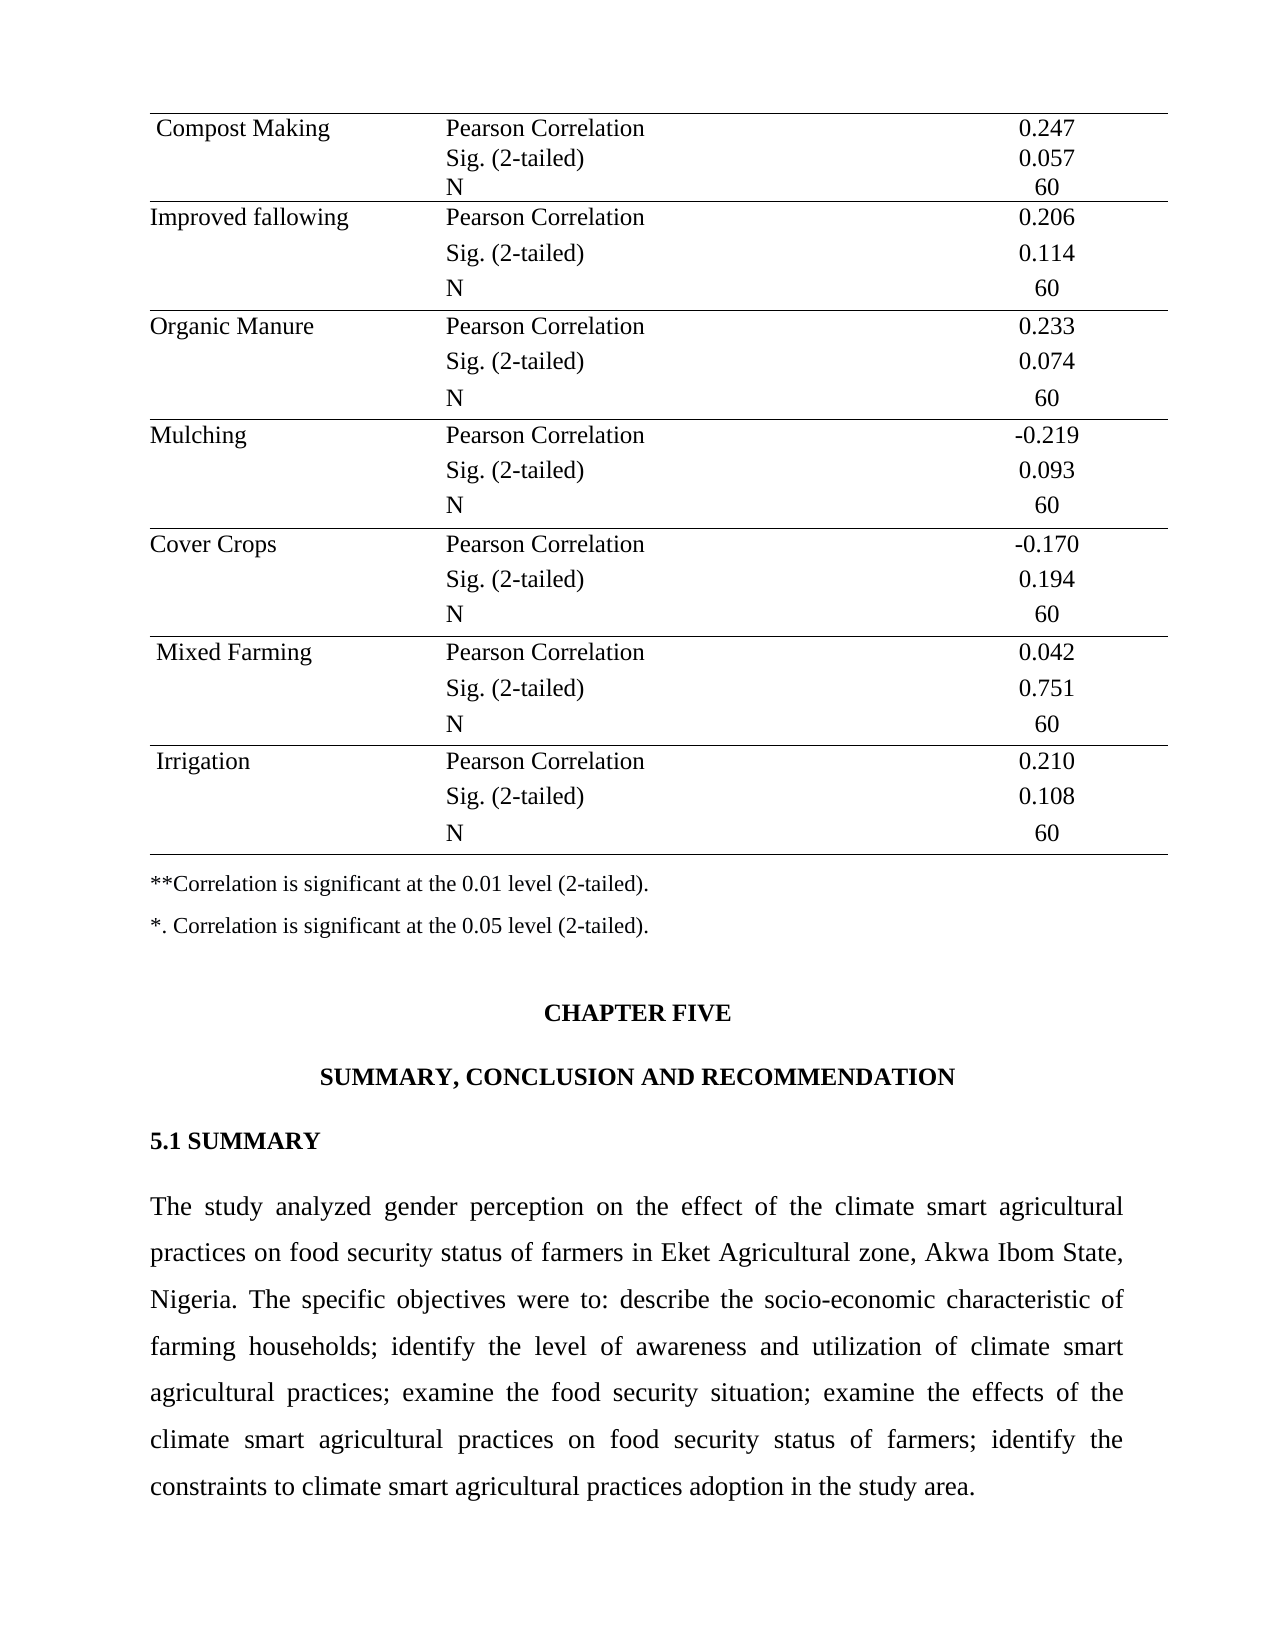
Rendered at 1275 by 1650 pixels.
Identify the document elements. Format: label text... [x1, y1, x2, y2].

table_cell N [439, 600, 925, 636]
table_cell Pearson Correlation [439, 311, 925, 345]
table_cell N [439, 818, 925, 854]
table_cell N [439, 172, 925, 201]
text CHAPTER FIVE [150, 998, 1125, 1027]
table_cell 0.751 [925, 672, 1168, 709]
table_cell 0.042 [925, 637, 1168, 672]
table_cell Sig. (2-tailed) [439, 563, 925, 599]
table_cell Pearson Correlation [439, 420, 925, 454]
table_cell 0.233 [925, 311, 1168, 345]
table_cell Sig. (2-tailed) [439, 345, 925, 383]
table_cell 0.247 [925, 114, 1168, 142]
text 5.1 SUMMARY [150, 1126, 1125, 1154]
table_cell 0.093 [925, 454, 1168, 491]
table_cell 0.108 [925, 780, 1168, 818]
table_cell Organic Manure [150, 311, 439, 419]
table_cell Improved fallowing [150, 202, 439, 310]
table_cell Mixed Farming [150, 637, 439, 745]
table_cell 60 [925, 818, 1168, 854]
table_cell 0.194 [925, 563, 1168, 599]
text **Correlation is significant at the 0.01 level (2-tailed). [150, 855, 1125, 897]
text The study analyzed gender perception on the effect of the climate smart agricultural practices on food security status of farmers in Eket Agricultural zone, Akwa Ibom State, Nigeria. The specific objectives were to: describe the socio-economic characteristic of farming households; identify the level of awareness and utilization of climate smart agricultural practices; examine the food security situation; examine the effects of the climate smart agricultural practices on food security status of farmers; identify the constraints to climate smart agricultural practices adoption in the study area. [150, 1190, 1125, 1501]
table_cell Pearson Correlation [439, 529, 925, 563]
table_cell Sig. (2-tailed) [439, 237, 925, 273]
table_cell 60 [925, 383, 1168, 419]
table_cell 60 [925, 274, 1168, 310]
table_cell 60 [925, 491, 1168, 528]
table_cell Sig. (2-tailed) [439, 454, 925, 491]
table_cell -0.219 [925, 420, 1168, 454]
text *. Correlation is significant at the 0.05 level (2-tailed). [150, 897, 1125, 938]
table_cell Pearson Correlation [439, 637, 925, 672]
table_cell -0.170 [925, 529, 1168, 563]
table_cell Pearson Correlation [439, 114, 925, 142]
table_cell 60 [925, 172, 1168, 201]
table_cell 0.114 [925, 237, 1168, 273]
table_cell N [439, 383, 925, 419]
table_cell 60 [925, 600, 1168, 636]
table_cell Pearson Correlation [439, 202, 925, 237]
table_cell Sig. (2-tailed) [439, 142, 925, 172]
table_cell Sig. (2-tailed) [439, 672, 925, 709]
table_cell 60 [925, 709, 1168, 745]
table_cell Pearson Correlation [439, 746, 925, 780]
table_cell Sig. (2-tailed) [439, 780, 925, 818]
table_cell 0.210 [925, 746, 1168, 780]
text SUMMARY, CONCLUSION AND RECOMMENDATION [150, 1062, 1125, 1091]
table_cell Irrigation [150, 746, 439, 854]
table_cell N [439, 709, 925, 745]
table_cell N [439, 274, 925, 310]
table_cell Cover Crops [150, 529, 439, 636]
table_cell Compost Making [150, 114, 439, 201]
table_cell Mulching [150, 420, 439, 528]
table_cell 0.057 [925, 142, 1168, 172]
table_cell N [439, 491, 925, 528]
table_cell 0.074 [925, 345, 1168, 383]
table_cell 0.206 [925, 202, 1168, 237]
